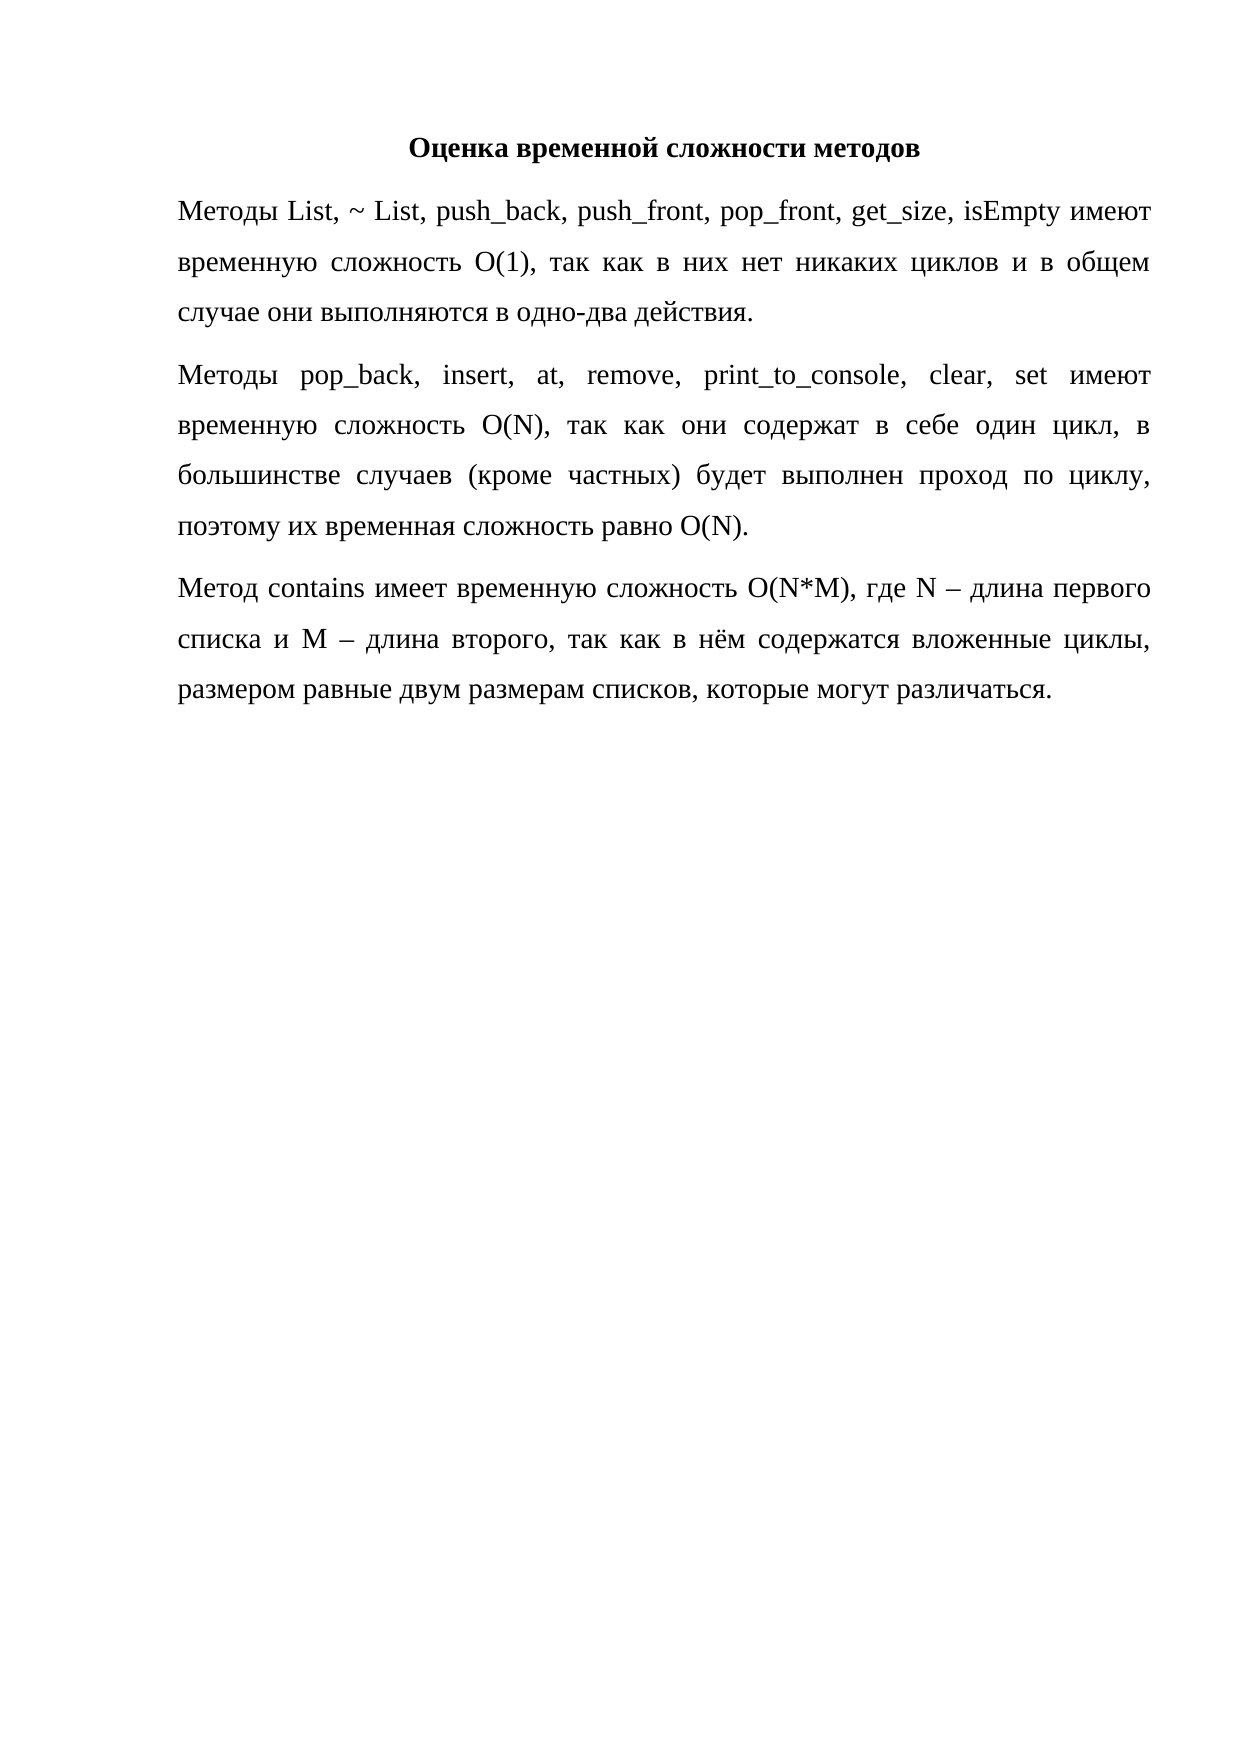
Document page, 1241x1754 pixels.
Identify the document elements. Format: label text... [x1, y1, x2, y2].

text Метод contains имеет временную сложность O(N*M), где N – длина первого списка и M – длина второго, так как в нём содержатся вложенные циклы, размером равные двум размерам списков, которые могут различаться. [177, 571, 1152, 705]
text Методы List, ~ List, push_back, push_front, pop_front, get_size, isEmpty имеют временную сложность О(1), так как в них нет никаких циклов и в общем случае они выполняются в одно-два действия. [177, 193, 1152, 328]
text Оценка временной сложности методов [177, 131, 1152, 164]
text Методы pop_back, insert, at, remove, print_to_console, clear, set имеют временную сложность О(N), так как они содержат в себе один цикл, в большинстве случаев (кроме частных) будет выполнен проход по циклу, поэтому их временная сложность равно О(N). [177, 357, 1152, 541]
